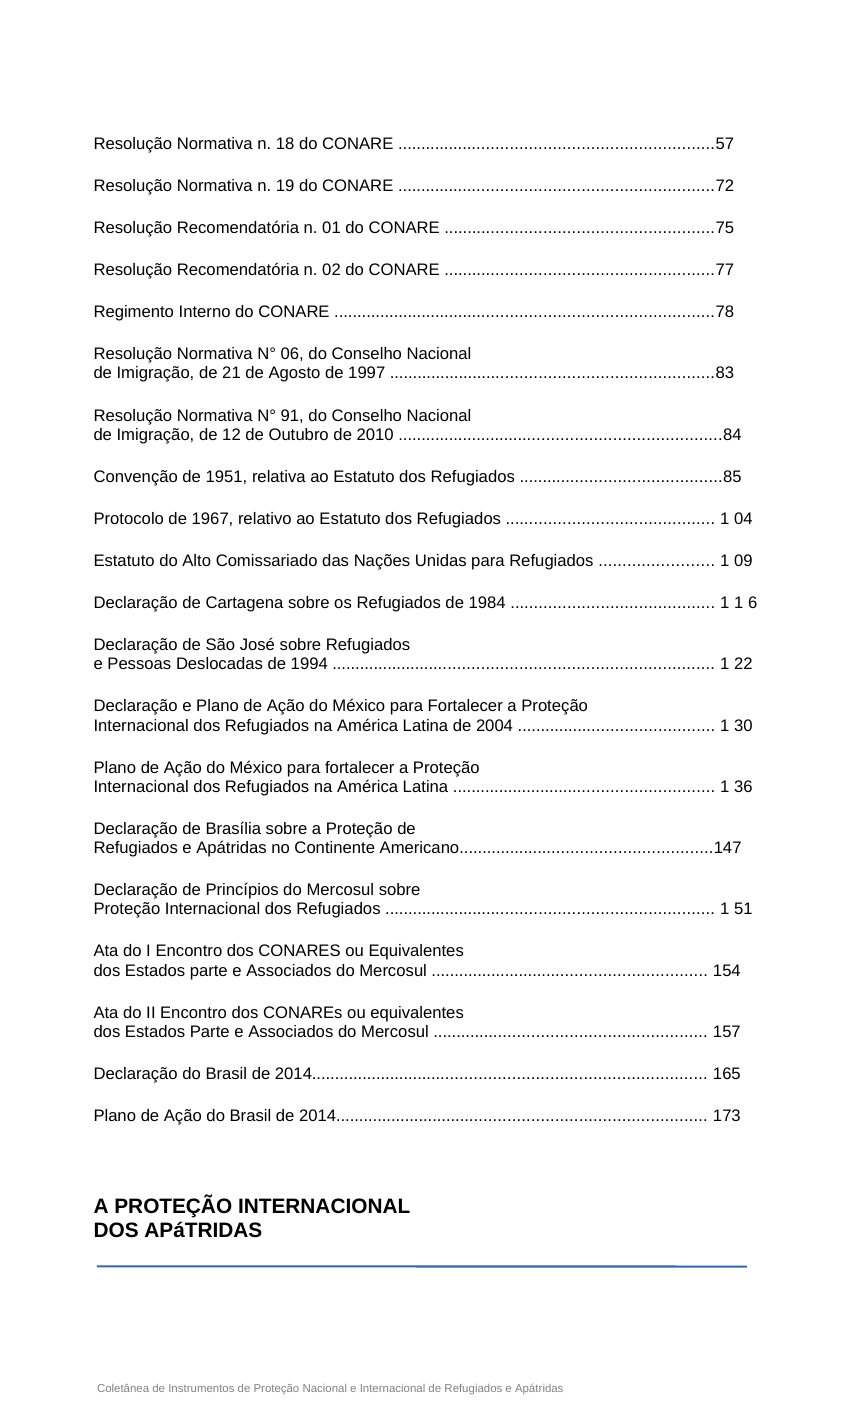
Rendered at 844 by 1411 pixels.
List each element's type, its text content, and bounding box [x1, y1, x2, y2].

text de Imigração, de 21 de Agosto de 1997 83 [31, 363, 813, 382]
text Declaração de Brasília sobre a Proteção de [31, 819, 813, 838]
text dos Estados Parte e Associados do Mercosul 157 [31, 1022, 813, 1041]
text Internacional dos Refugiados na América Latina 1 36 [31, 777, 813, 796]
text Declaração de Cartagena sobre os Refugiados de 1984 1 1 6 [31, 593, 813, 612]
text Regimento Interno do CONARE 78 [31, 302, 813, 321]
text Plano de Ação do México para fortalecer a Proteção [31, 757, 813, 777]
text Estatuto do Alto Comissariado das Nações Unidas para Refugiados 1 09 [31, 551, 813, 570]
text Declaração de São José sobre Refugiados [31, 635, 813, 654]
text Internacional dos Refugiados na América Latina de 2004 1 30 [31, 715, 813, 734]
text A PROTEÇÃO INTERNACIONAL [31, 1194, 813, 1218]
text Declaração e Plano de Ação do México para Fortalecer a Proteção [31, 696, 813, 715]
text dos Estados parte e Associados do Mercosul 154 [31, 960, 813, 979]
text Resolução Normativa n. 18 do CONARE 57 [31, 134, 813, 153]
text Plano de Ação do Brasil de 2014 173 [31, 1106, 813, 1125]
text Resolução Recomendatória n. 01 do CONARE 75 [31, 218, 813, 237]
text Declaração do Brasil de 2014 165 [31, 1064, 813, 1083]
text e Pessoas Deslocadas de 1994 1 22 [31, 654, 813, 673]
text Resolução Recomendatória n. 02 do CONARE 77 [31, 260, 813, 279]
text Proteção Internacional dos Refugiados 1 51 [31, 899, 813, 918]
text de Imigração, de 12 de Outubro de 2010 84 [31, 424, 813, 444]
text Ata do II Encontro dos CONAREs ou equivalentes [31, 1002, 813, 1022]
text Refugiados e Apátridas no Continente Americano 147 [31, 838, 813, 857]
text DOS APáTRIDAS [31, 1218, 813, 1242]
text Resolução Normativa n. 19 do CONARE 72 [31, 176, 813, 195]
text Resolução Normativa N° 91, do Conselho Nacional [31, 405, 813, 424]
text Protocolo de 1967, relativo ao Estatuto dos Refugiados 1 04 [31, 509, 813, 528]
text Ata do I Encontro dos CONARES ou Equivalentes [31, 941, 813, 960]
text Declaração de Princípios do Mercosul sobre [31, 880, 813, 899]
text Convenção de 1951, relativa ao Estatuto dos Refugiados 85 [31, 467, 813, 486]
text Resolução Normativa N° 06, do Conselho Nacional [31, 344, 813, 363]
